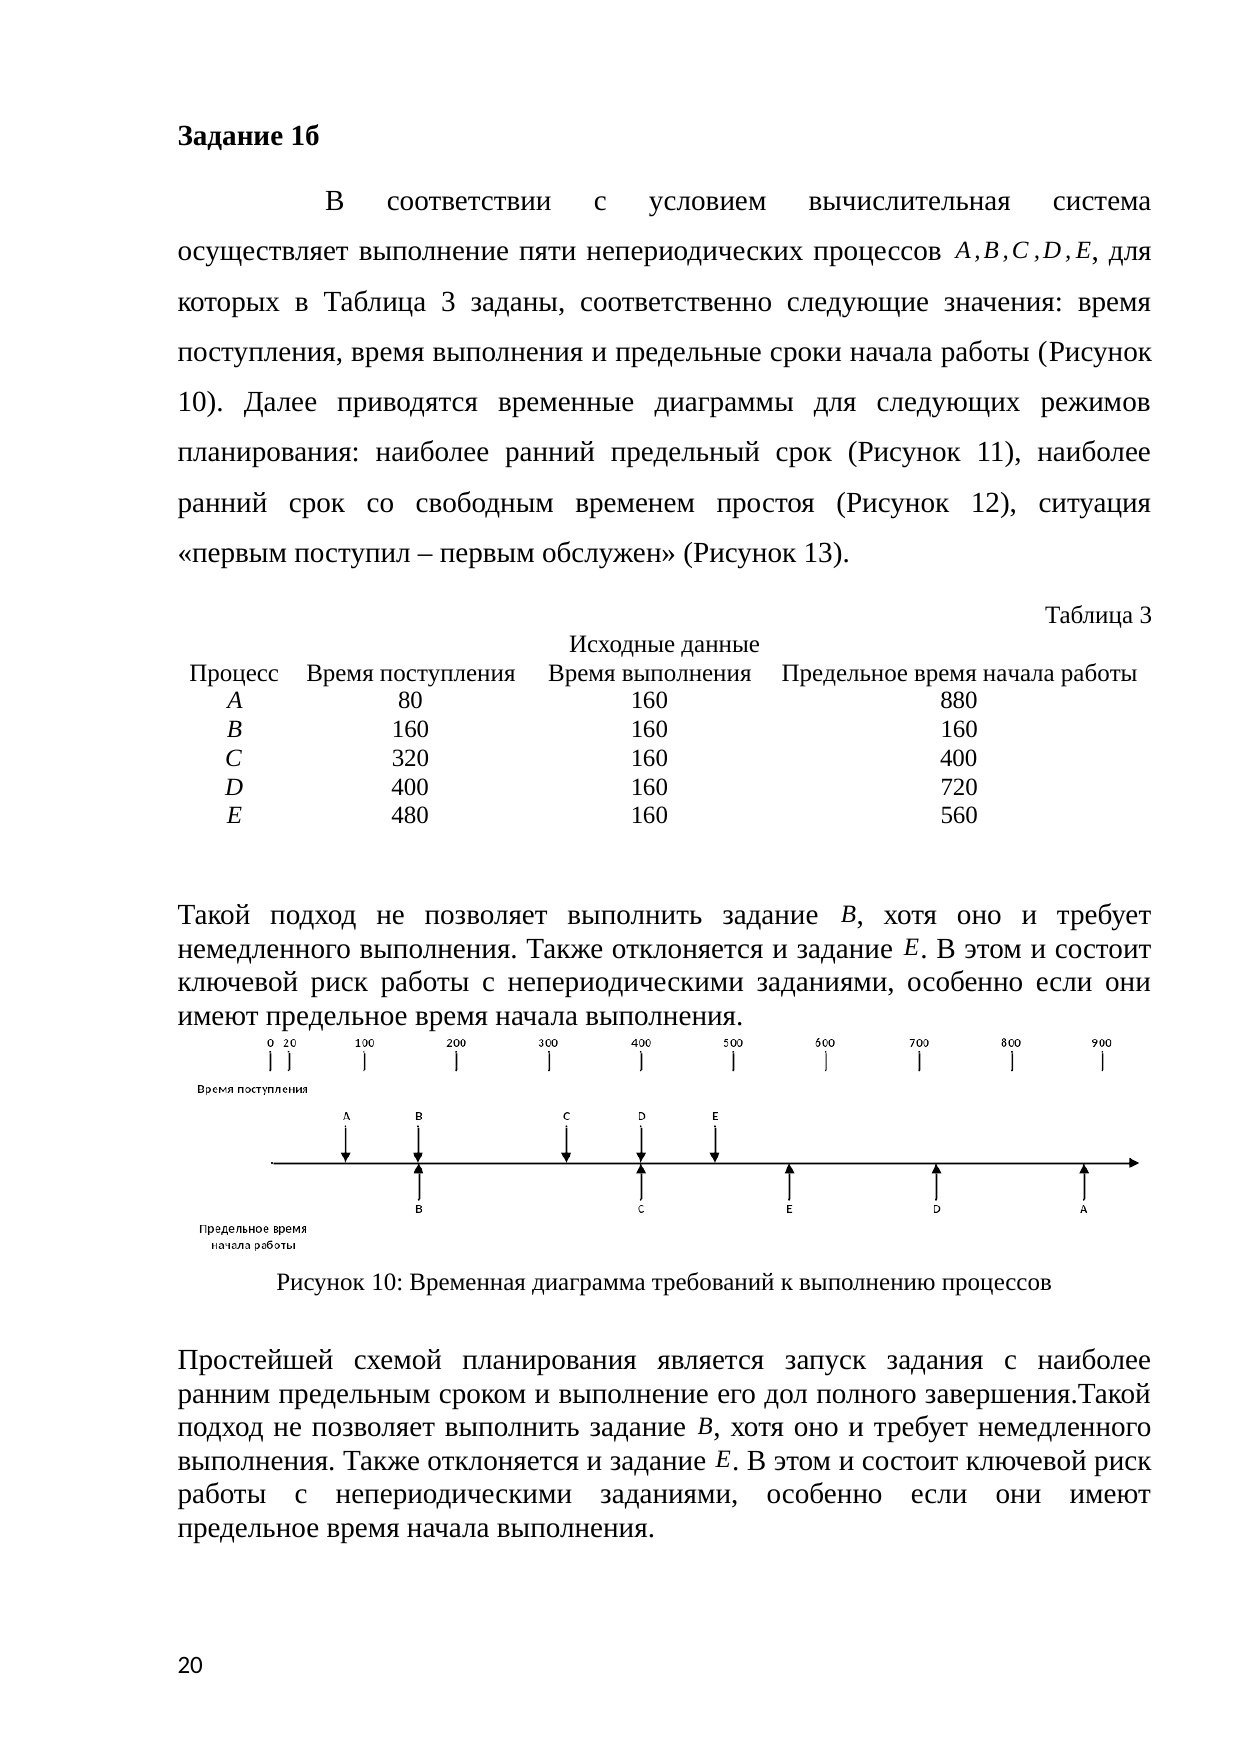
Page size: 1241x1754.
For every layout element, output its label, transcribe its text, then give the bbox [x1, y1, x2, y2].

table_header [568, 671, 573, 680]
text Простейшей схемой планирования является запуск задания с наиболее ранним предельным сроком и выполнение его дол полного завершения.Такой подход не позволяет выполнить задание , хотя оно и требует немедленного выполнения. Также отклоняется и задание . В этом и состоит ключевой риск работы с непериодическими заданиями, особенно если они имеют предельное время начала выполнения. [177, 1342, 1152, 1543]
text В соответствии с условием вычислительная система осуществляет выполнение пяти непериодических процессов , для которых в Таблица 3 заданы, соответственно следующие значения: время поступления, время выполнения и предельные сроки начала работы (Рисунок 10). Далее приводятся временные диаграммы для следующих режимов планирования: наиболее ранний предельный срок (Рисунок 11), наиболее ранний срок со свободным временем простоя (Рисунок 12), ситуация «первым поступил – первым обслужен» (Рисунок 13). [177, 183, 1152, 569]
text Задание 1б [177, 118, 1152, 152]
text Таблица 3 [177, 600, 1152, 629]
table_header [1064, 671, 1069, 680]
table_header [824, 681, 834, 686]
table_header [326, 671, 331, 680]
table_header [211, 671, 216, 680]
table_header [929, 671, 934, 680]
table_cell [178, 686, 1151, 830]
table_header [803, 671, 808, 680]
text Такой подход не позволяет выполнить задание , хотя оно и требует немедленного выполнения. Также отклоняется и задание . В этом и состоит ключевой риск работы с непериодическими заданиями, особенно если они имеют предельное время начала выполнения. [177, 897, 1152, 1031]
text Исходные данные [177, 629, 1152, 658]
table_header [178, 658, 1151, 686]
